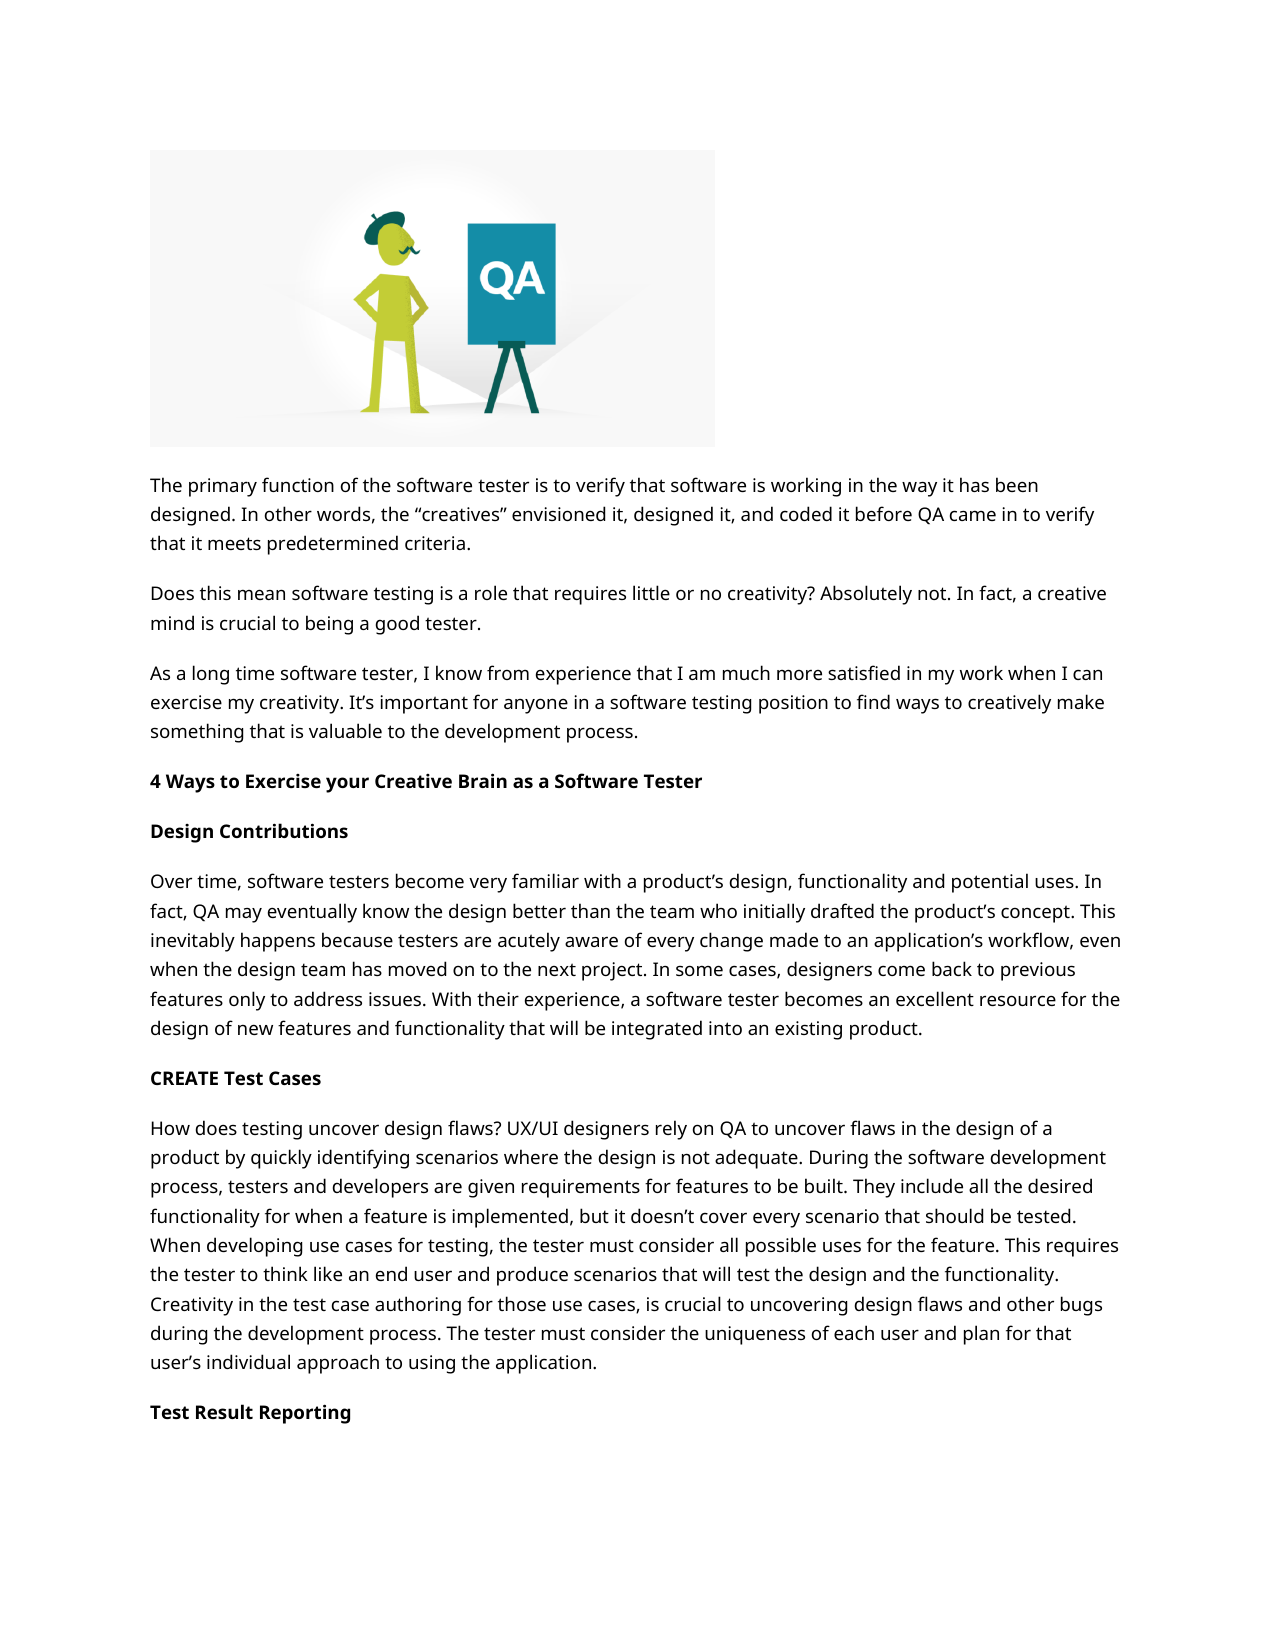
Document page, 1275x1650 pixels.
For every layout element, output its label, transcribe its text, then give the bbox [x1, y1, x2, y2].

text Does this mean software testing is a role that requires little or no creativity? Absolutely not. In fact, a creative mind is crucial to being a good tester. [150, 581, 1125, 635]
text 4 Ways to Exercise your Creative Brain as a Software Tester [150, 768, 1125, 794]
text Over time, software testers become very familiar with a product’s design, functionality and potential uses. In fact, QA may eventually know the design better than the team who initially drafted the product’s concept. This inevitably happens because testers are acutely aware of every change made to an application’s workflow, even when the design team has moved on to the next project. In some cases, designers come back to previous features only to address issues. With their experience, a software tester becomes an excellent resource for the design of new features and functionality that will be integrated into an existing product. [150, 869, 1125, 1041]
text As a long time software tester, I know from experience that I am much more satisfied in my work when I can exercise my creativity. It’s important for anyone in a software testing position to find ways to creatively make something that is valuable to the development process. [150, 660, 1125, 744]
text Design Contributions [150, 819, 1125, 844]
text The primary function of the software tester is to verify that software is working in the way it has been designed. In other words, the “creatives” envisioned it, designed it, and coded it before QA came in to verify that it meets predetermined criteria. [150, 472, 1125, 556]
picture [150, 150, 715, 447]
text Test Result Reporting [150, 1399, 1125, 1425]
text How does testing uncover design flaws? UX/UI designers rely on QA to uncover flaws in the design of a product by quickly identifying scenarios where the design is not adequate. During the software development process, testers and developers are given requirements for features to be built. They include all the desired functionality for when a feature is implemented, but it doesn’t cover every scenario that should be tested. When developing use cases for testing, the tester must consider all possible uses for the feature. This requires the tester to think like an end user and produce scenarios that will test the design and the functionality. Creativity in the test case authoring for those use cases, is crucial to uncovering design flaws and other bugs during the development process. The tester must consider the uniqueness of each user and plan for that user’s individual approach to using the application. [150, 1115, 1125, 1375]
text CREATE Test Cases [150, 1065, 1125, 1091]
